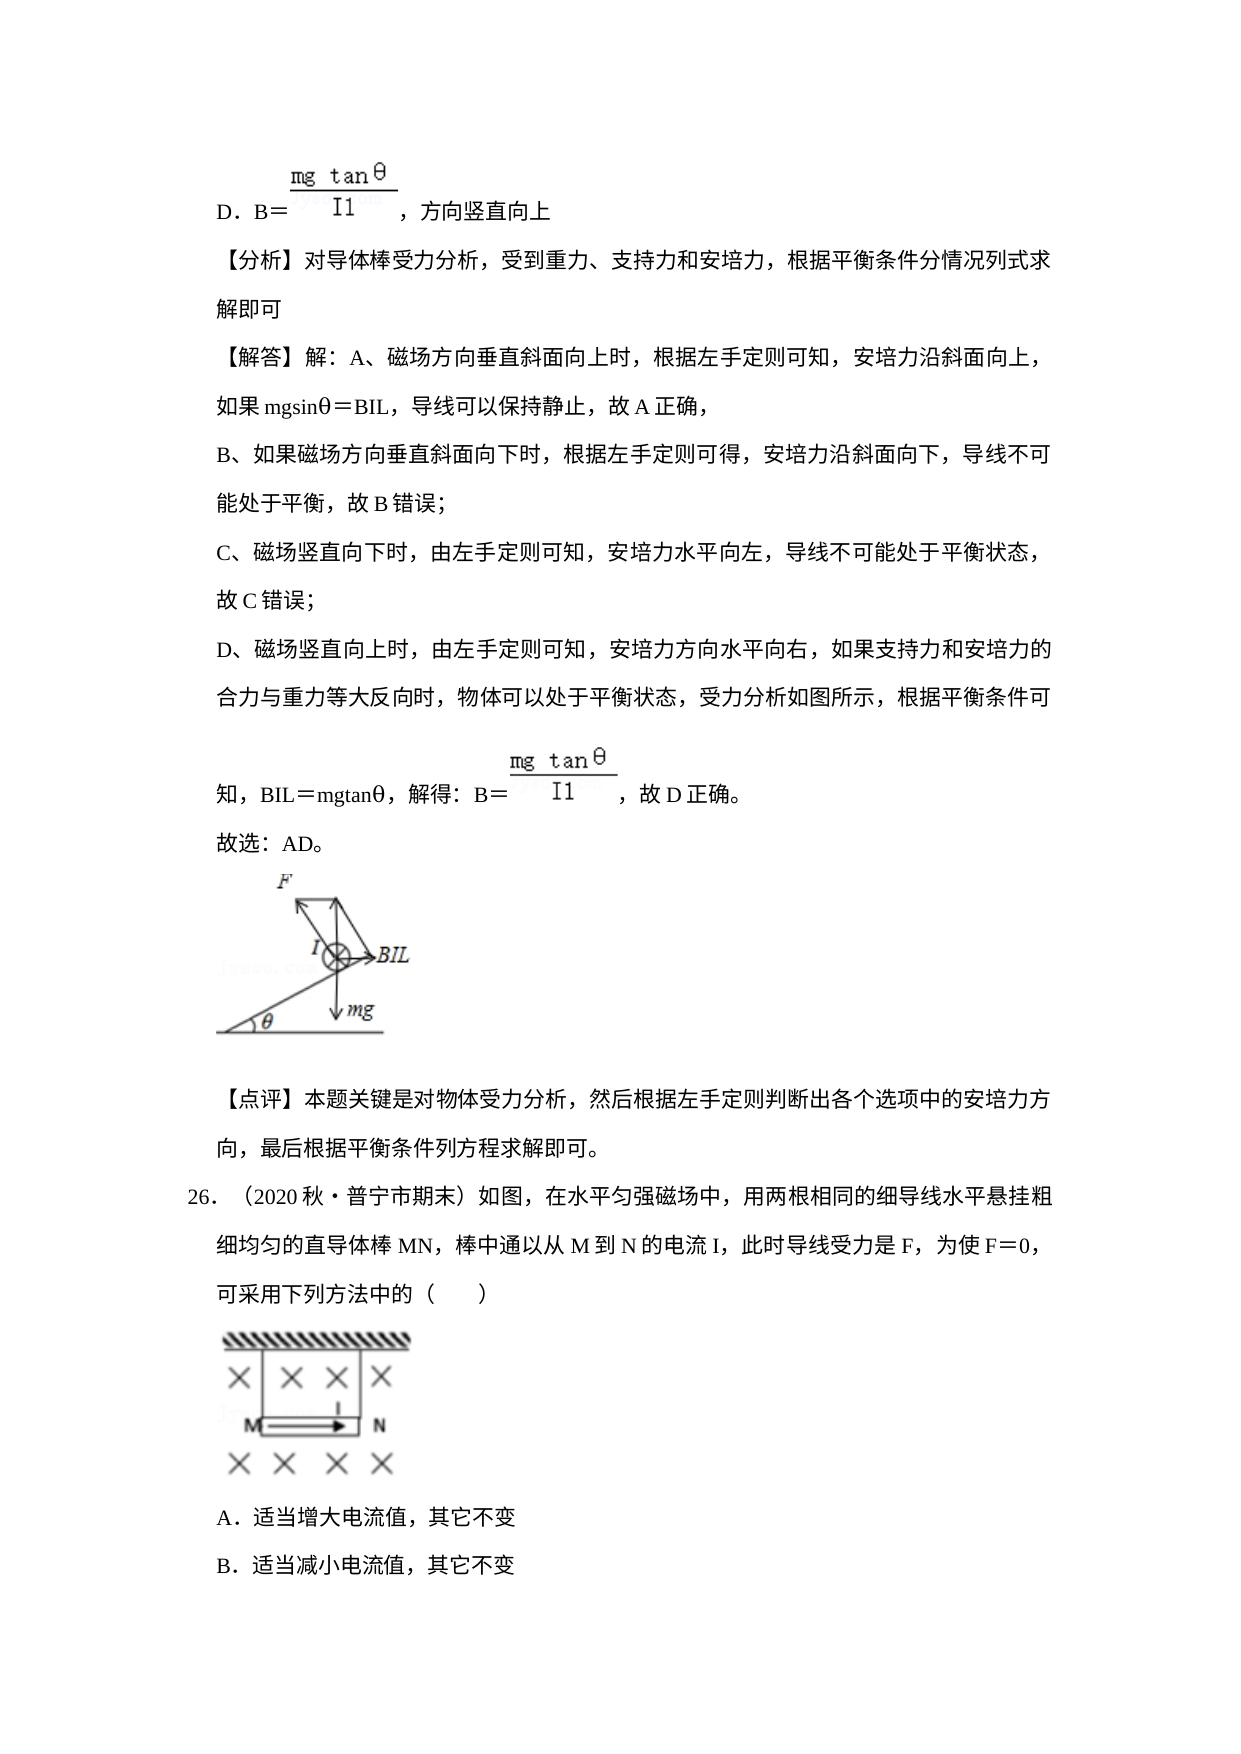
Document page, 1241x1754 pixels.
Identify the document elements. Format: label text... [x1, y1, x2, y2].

text B、如果磁场方向垂直斜面向下时，根据左手定则可得，安培力沿斜面向下，导线不可能处于平衡，故B错误； [216, 437, 1053, 518]
text 26．（2020秋•普宁市期末）如图，在水平匀强磁场中，用两根相同的细导线水平悬挂粗细均匀的直导体棒MN，棒中通以从M到N的电流I，此时导线受力是F，为使F＝0，可采用下列方法中的（ ） [187, 1179, 1053, 1309]
picture [216, 1324, 416, 1481]
text D、磁场竖直向上时，由左手定则可知，安培力方向水平向右，如果支持力和安培力的合力与重力等大反向时，物体可以处于平衡状态，受力分析如图所示，根据平衡条件可知，BIL＝mgtanθ，解得：B＝，故D正确。 [216, 631, 1053, 810]
picture [510, 746, 618, 803]
text 【解答】解：A、磁场方向垂直斜面向上时，根据左手定则可知，安培力沿斜面向上，如果mgsinθ＝BIL，导线可以保持静止，故A正确， [216, 340, 1053, 421]
picture [216, 874, 415, 1040]
text B．适当减小电流值，其它不变 [187, 1548, 1053, 1581]
text C、磁场竖直向下时，由左手定则可知，安培力水平向左，导线不可能处于平衡状态，故C错误； [216, 534, 1053, 615]
text A．适当增大电流值，其它不变 [187, 1500, 1053, 1532]
text 【分析】对导体棒受力分析，受到重力、支持力和安培力，根据平衡条件分情况列式求解即可 [216, 243, 1053, 324]
picture [290, 162, 398, 219]
text 【点评】本题关键是对物体受力分析，然后根据左手定则判断出各个选项中的安培力方向，最后根据平衡条件列方程求解即可。 [216, 1082, 1053, 1163]
text 故选：AD。 [216, 826, 1053, 858]
text D．B＝，方向竖直向上 [187, 162, 1053, 227]
